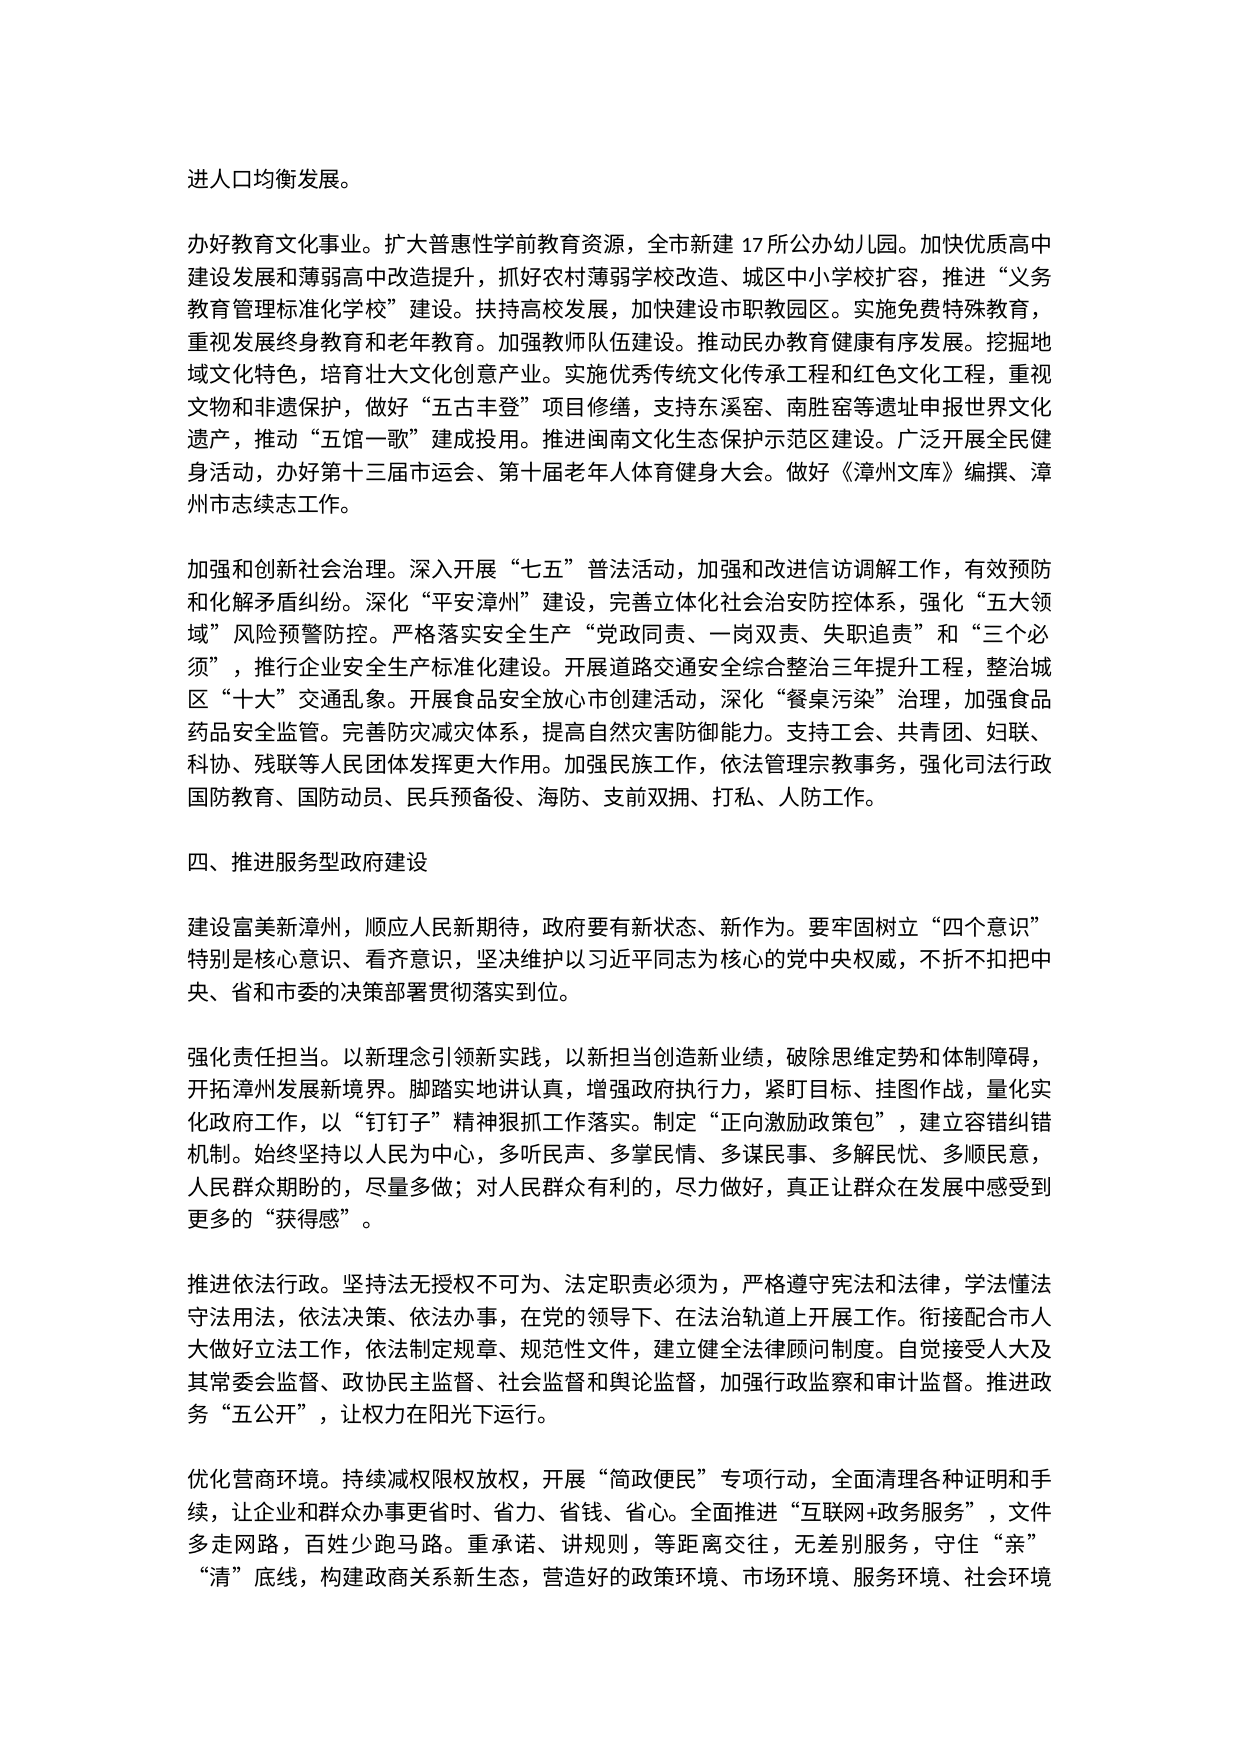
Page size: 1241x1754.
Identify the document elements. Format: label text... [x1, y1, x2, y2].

text 加强和创新社会治理。深入开展“七五”普法活动，加强和改进信访调解工作，有效预防和化解矛盾纠纷。深化“平安漳州”建设，完善立体化社会治安防控体系，强化“五大领域”风险预警防控。严格落实安全生产“党政同责、一岗双责、失职追责”和“三个必须”，推行企业安全生产标准化建设。开展道路交通安全综合整治三年提升工程，整治城区“十大”交通乱象。开展食品安全放心市创建活动，深化“餐桌污染”治理，加强食品药品安全监管。完善防灾减灾体系，提高自然灾害防御能力。支持工会、共青团、妇联、科协、残联等人民团体发挥更大作用。加强民族工作，依法管理宗教事务，强化司法行政、国防教育、国防动员、民兵预备役、海防、支前双拥、打私、人防工作。 [187, 552, 1053, 812]
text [187, 162, 1053, 194]
text 推进依法行政。坚持法无授权不可为、法定职责必须为，严格遵守宪法和法律，学法懂法、守法用法，依法决策、依法办事，在党的领导下、在法治轨道上开展工作。衔接配合市人大做好立法工作，依法制定规章、规范性文件，建立健全法律顾问制度。自觉接受人大及其常委会监督、政协民主监督、社会监督和舆论监督，加强行政监察和审计监督。推进政务“五公开”，让权力在阳光下运行。 [187, 1267, 1053, 1429]
text 办好教育文化事业。扩大普惠性学前教育资源，全市新建17所公办幼儿园。加快优质高中建设发展和薄弱高中改造提升，抓好农村薄弱学校改造、城区中小学校扩容，推进“义务教育管理标准化学校”建设。扶持高校发展，加快建设市职教园区。实施免费特殊教育，重视发展终身教育和老年教育。加强教师队伍建设。推动民办教育健康有序发展。挖掘地域文化特色，培育壮大文化创意产业。实施优秀传统文化传承工程和红色文化工程，重视文物和非遗保护，做好“五古丰登”项目修缮，支持东溪窑、南胜窑等遗址申报世界文化遗产，推动“五馆一歌”建成投用。推进闽南文化生态保护示范区建设。广泛开展全民健身活动，办好第十三届市运会、第十届老年人体育健身大会。做好《漳州文库》编撰、漳州市志续志工作。 [187, 227, 1053, 519]
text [187, 1462, 1053, 1592]
text 强化责任担当。以新理念引领新实践，以新担当创造新业绩，破除思维定势和体制障碍，开拓漳州发展新境界。脚踏实地讲认真，增强政府执行力，紧盯目标、挂图作战，量化实化政府工作，以“钉钉子”精神狠抓工作落实。制定“正向激励政策包”，建立容错纠错机制。始终坚持以人民为中心，多听民声、多掌民情、多谋民事、多解民忧、多顺民意，人民群众期盼的，尽量多做；对人民群众有利的，尽力做好，真正让群众在发展中感受到更多的“获得感”。 [187, 1039, 1053, 1234]
text 四、推进服务型政府建设 [187, 844, 1053, 877]
text 建设富美新漳州，顺应人民新期待，政府要有新状态、新作为。要牢固树立“四个意识”特别是核心意识、看齐意识，坚决维护以习近平同志为核心的党中央权威，不折不扣把中央、省和市委的决策部署贯彻落实到位。 [187, 909, 1053, 1007]
